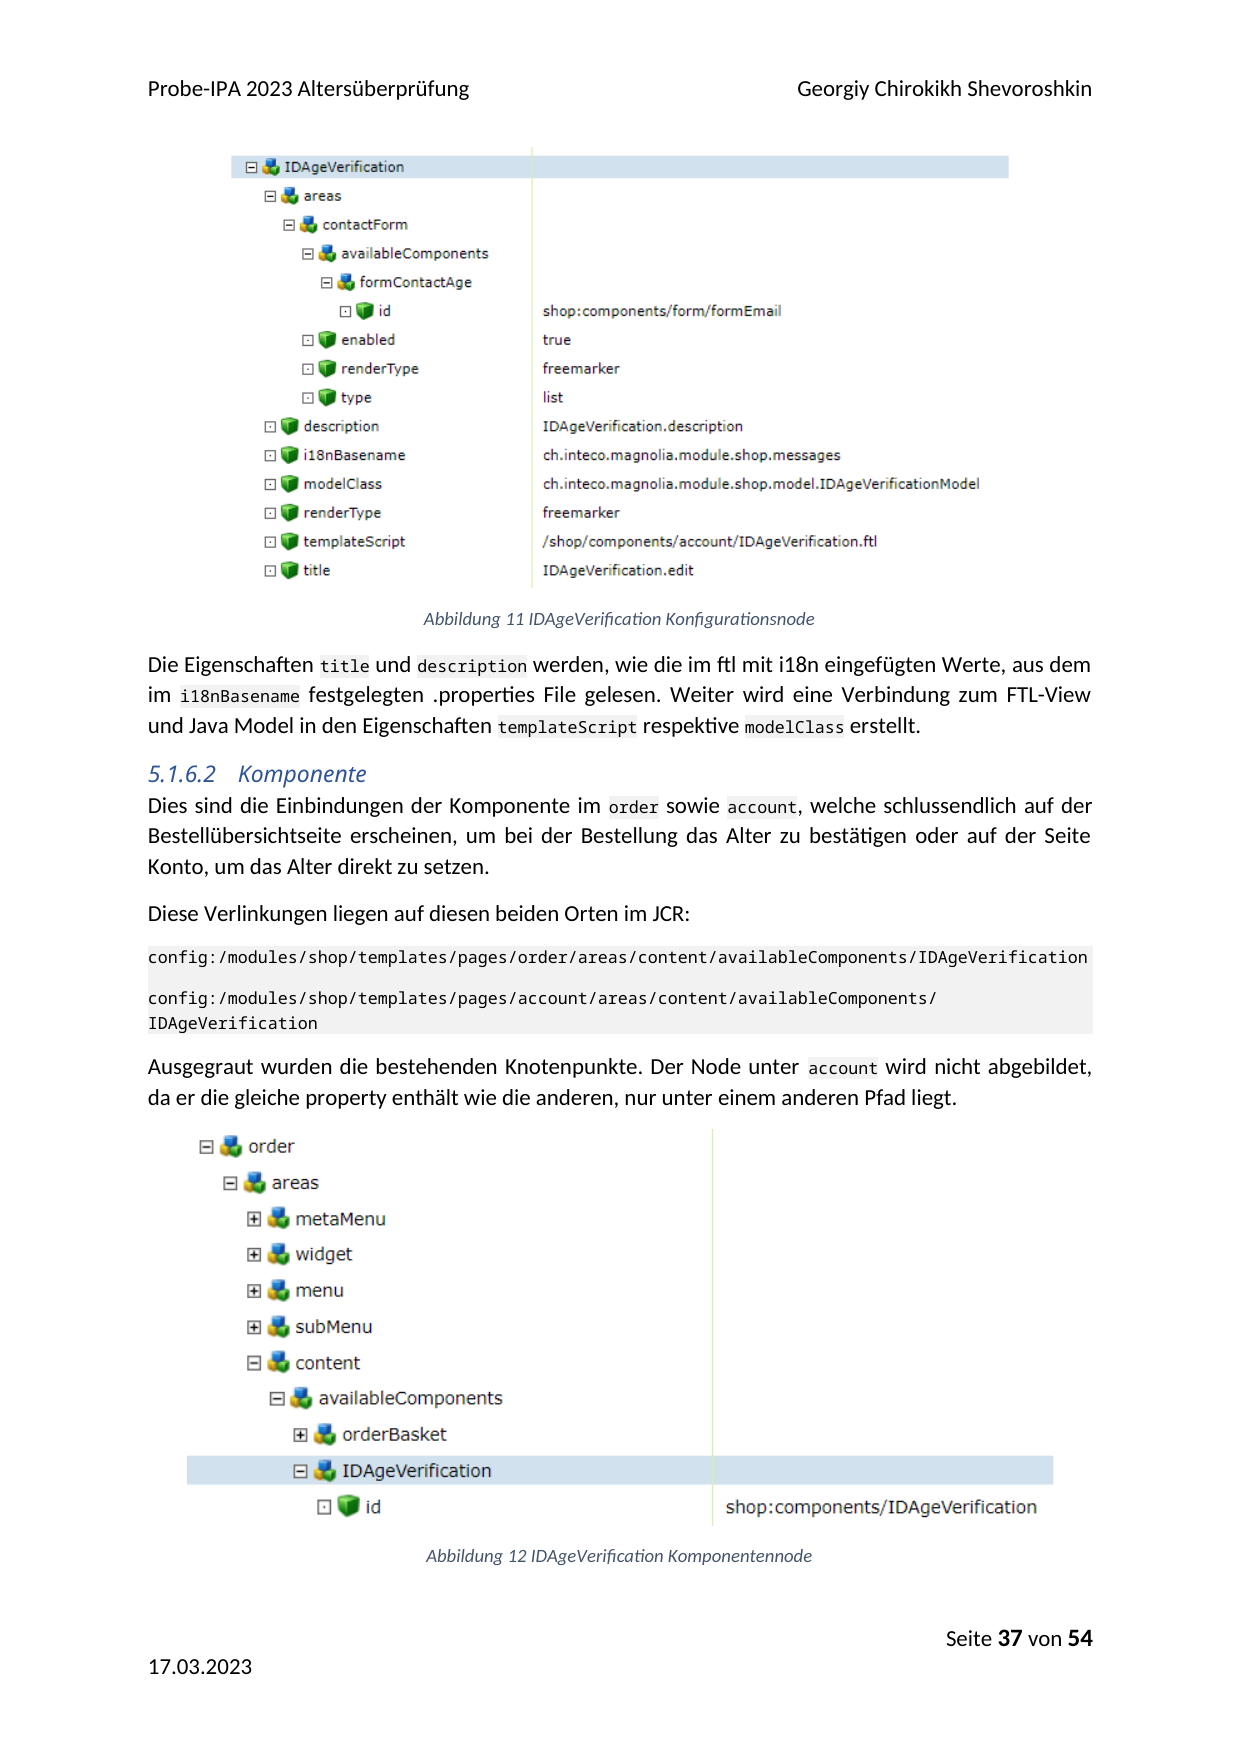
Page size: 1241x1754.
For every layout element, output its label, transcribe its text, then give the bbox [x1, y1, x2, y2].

subtitle Komponente [148, 758, 1093, 789]
text Diese Verlinkungen liegen auf diesen beiden Orten im JCR: [148, 899, 1093, 927]
text Ausgegraut wurden die bestehenden Knotenpunkte. Der Node unter account wird nicht abgebildet, da er die gleiche property enthält wie die anderen, nur unter einem anderen Pfad liegt. [148, 1052, 1093, 1111]
picture [187, 1129, 1054, 1526]
text config:/modules/shop/templates/pages/account/areas/content/availableComponents/IDAgeVerification [148, 987, 1093, 1034]
text Die Eigenschaften title und description werden, wie die im ftl mit i18n eingefügten Werte, aus dem im i18nBasename festgelegten .properties File gelesen. Weiter wird eine Verbindung zum FTL-View und Java Model in den Eigenschaften templateScript respektive modelClass erstellt. [148, 650, 1093, 739]
text Dies sind die Einbindungen der Komponente im order sowie account, welche schlussendlich auf der Bestellübersichtseite erscheinen, um bei der Bestellung das Alter zu bestätigen oder auf der Seite Konto, um das Alter direkt zu setzen. [148, 791, 1093, 880]
picture [231, 147, 1009, 588]
text config:/modules/shop/templates/pages/order/areas/content/availableComponents/IDAgeVerification [148, 946, 1093, 968]
